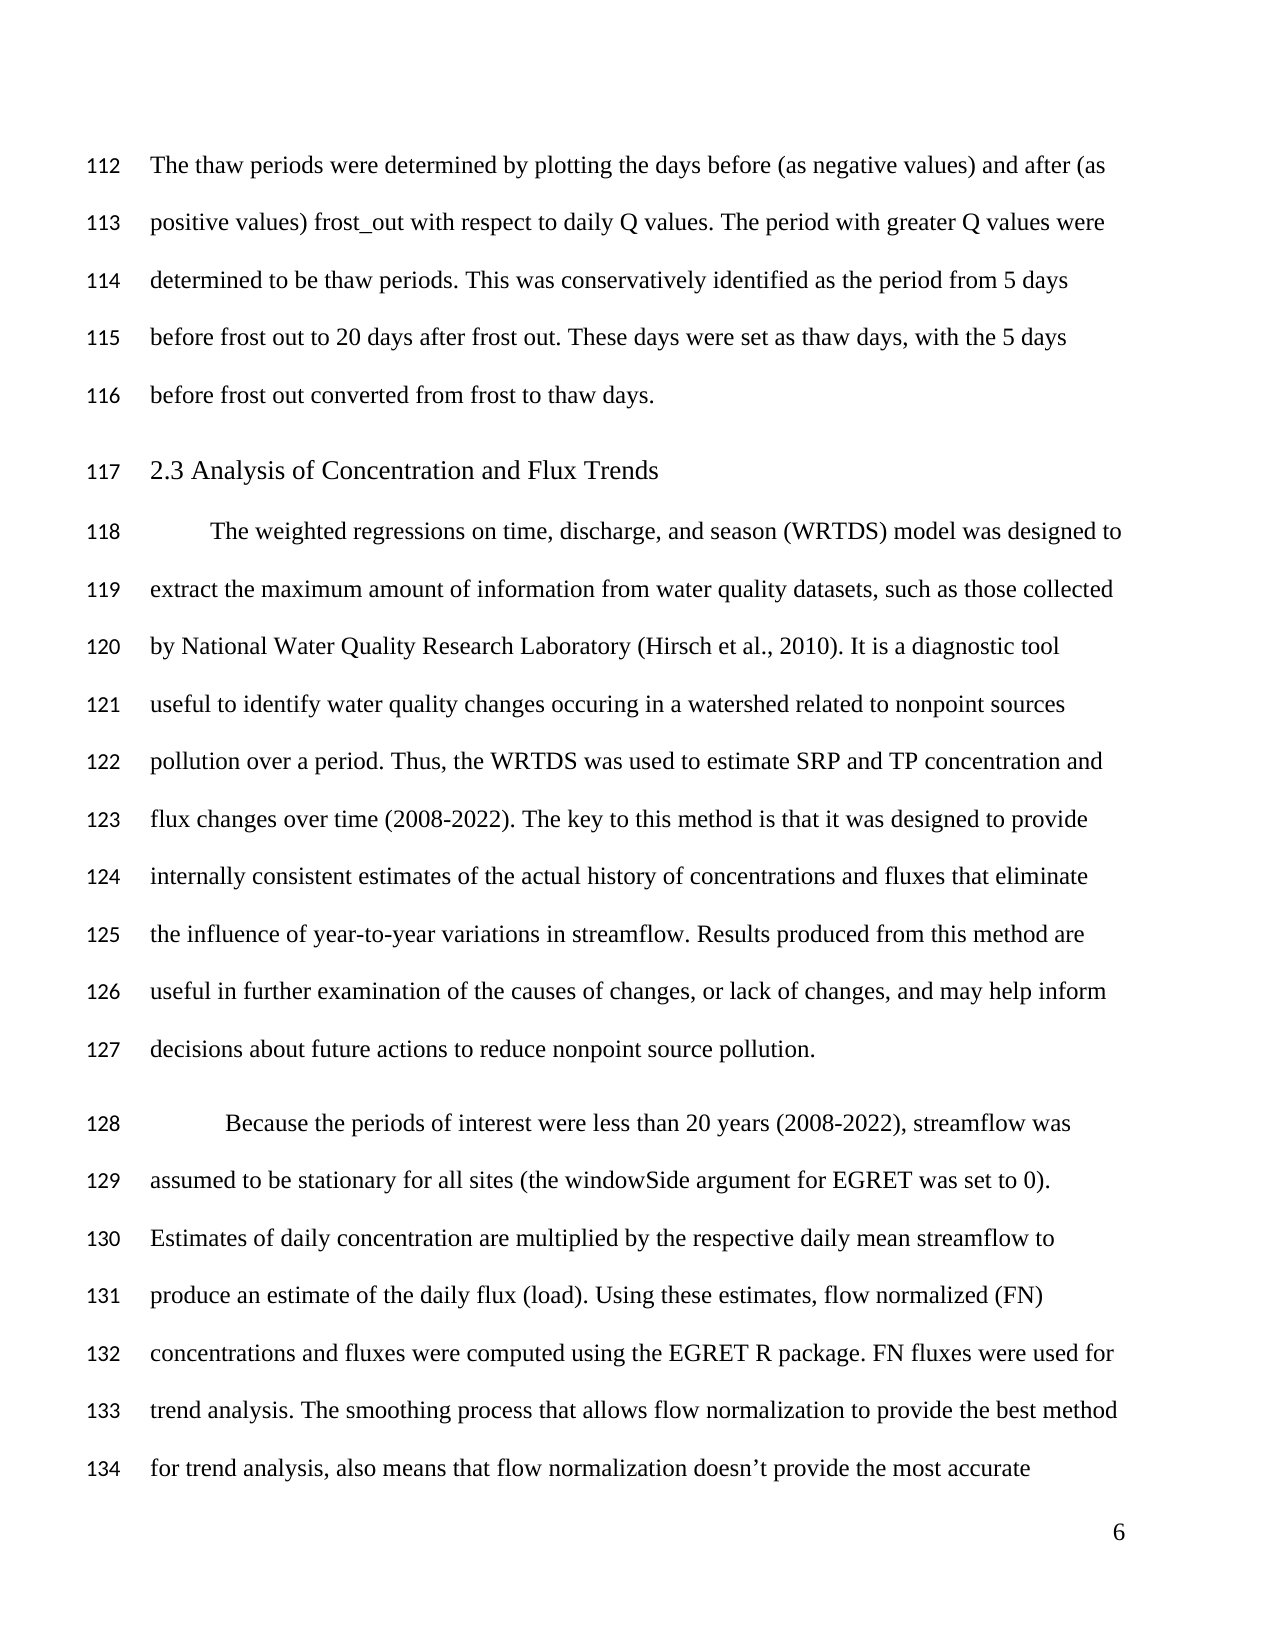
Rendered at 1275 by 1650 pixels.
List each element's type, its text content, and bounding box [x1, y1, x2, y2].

text The weighted regressions on time, discharge, and season (WRTDS) model was designed to extract the maximum amount of information from water quality datasets, such as those collected by National Water Quality Research Laboratory (Hirsch et al., 2010). It is a diagnostic tool useful to identify water quality changes occuring in a watershed related to nonpoint sources pollution over a period. Thus, the WRTDS was used to estimate SRP and TP concentration and flux changes over time (2008-2022). The key to this method is that it was designed to provide internally consistent estimates of the actual history of concentrations and fluxes that eliminate the influence of year-to-year variations in streamflow. Results produced from this method are useful in further examination of the causes of changes, or lack of changes, and may help inform decisions about future actions to reduce nonpoint source pollution. [150, 516, 1125, 1063]
subtitle Analysis of Concentration and Flux Trends [150, 454, 1125, 485]
text The thaw periods were determined by plotting the days before (as negative values) and after (as positive values) frost_out with respect to daily Q values. The period with greater Q values were determined to be thaw periods. This was conservatively identified as the period from 5 days before frost out to 20 days after frost out. These days were set as thaw days, with the 5 days before frost out converted from frost to thaw days. [150, 150, 1125, 409]
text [150, 1108, 1125, 1482]
